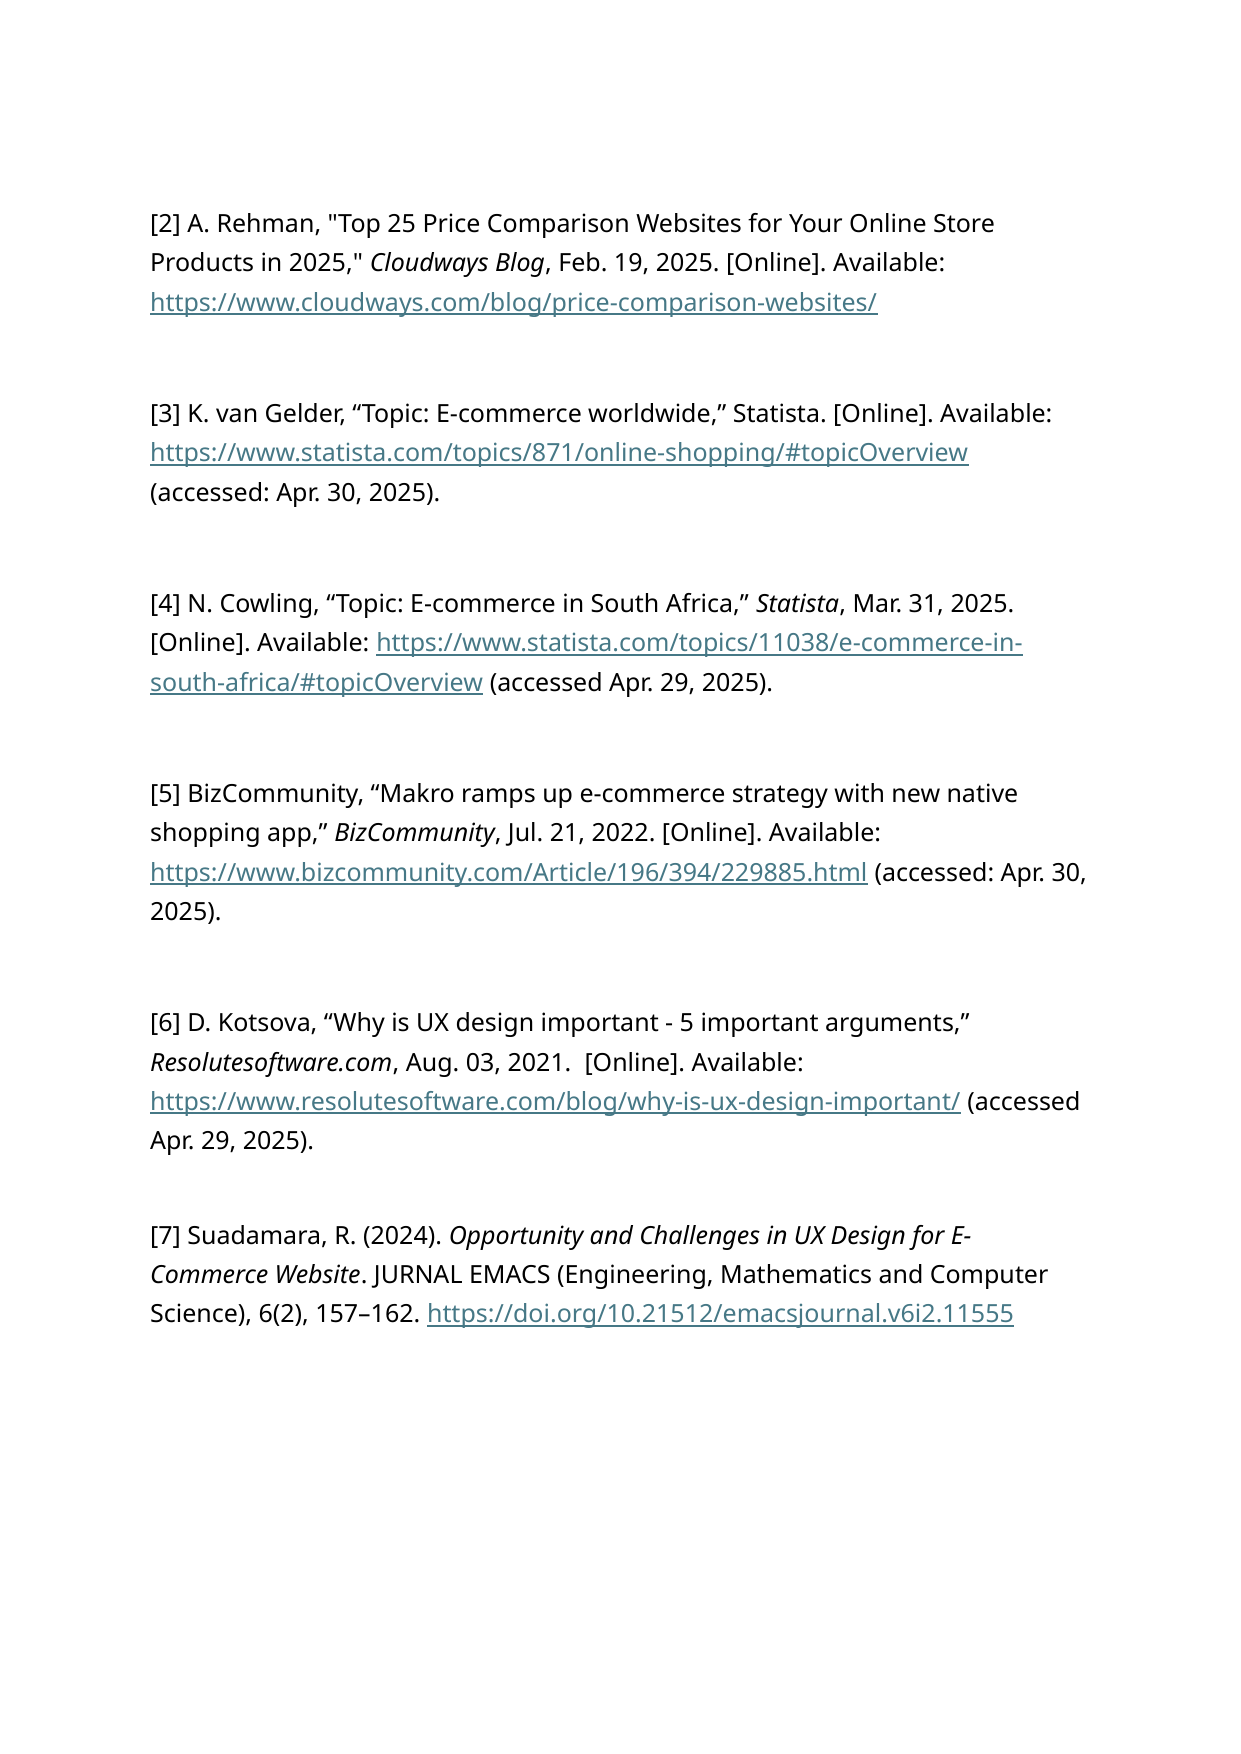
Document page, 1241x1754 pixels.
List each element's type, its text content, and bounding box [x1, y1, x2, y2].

text [3] K. van Gelder, “Topic: E-commerce worldwide,” Statista. [Online]. Available: https://www.statista.com/topics/871/online-shopping/#topicOverview (accessed: Apr. 30, 2025). [150, 396, 1090, 508]
text [2] A. Rehman, "Top 25 Price Comparison Websites for Your Online Store Products in 2025," Cloudways Blog, Feb. 19, 2025. [Online]. Available: https://www.cloudways.com/blog/price-comparison-websites/ [150, 206, 1090, 318]
text [7] Suadamara, R. (2024). Opportunity and Challenges in UX Design for E-Commerce Website. JURNAL EMACS (Engineering, Mathematics and Computer Science), 6(2), 157–162. https://doi.org/10.21512/emacsjournal.v6i2.11555 [150, 1178, 1090, 1330]
text [4] N. Cowling, “Topic: E-commerce in South Africa,” Statista, Mar. 31, 2025. [Online]. Available: https://www.statista.com/topics/11038/e-commerce-in-south-africa/#topicOverview (accessed Apr. 29, 2025). [150, 586, 1090, 698]
text [6] D. Kotsova, “Why is UX design important - 5 important arguments,” Resolutesoftware.com, Aug. 03, 2021. [Online]. Available: https://www.resolutesoftware.com/blog/why-is-ux-design-important/ (accessed Apr. 29, 2025). [150, 1005, 1090, 1157]
text [5] BizCommunity, “Makro ramps up e-commerce strategy with new native shopping app,” BizCommunity, Jul. 21, 2022. [Online]. Available: https://www.bizcommunity.com/Article/196/394/229885.html (accessed: Apr. 30, 2025). [150, 776, 1090, 927]
